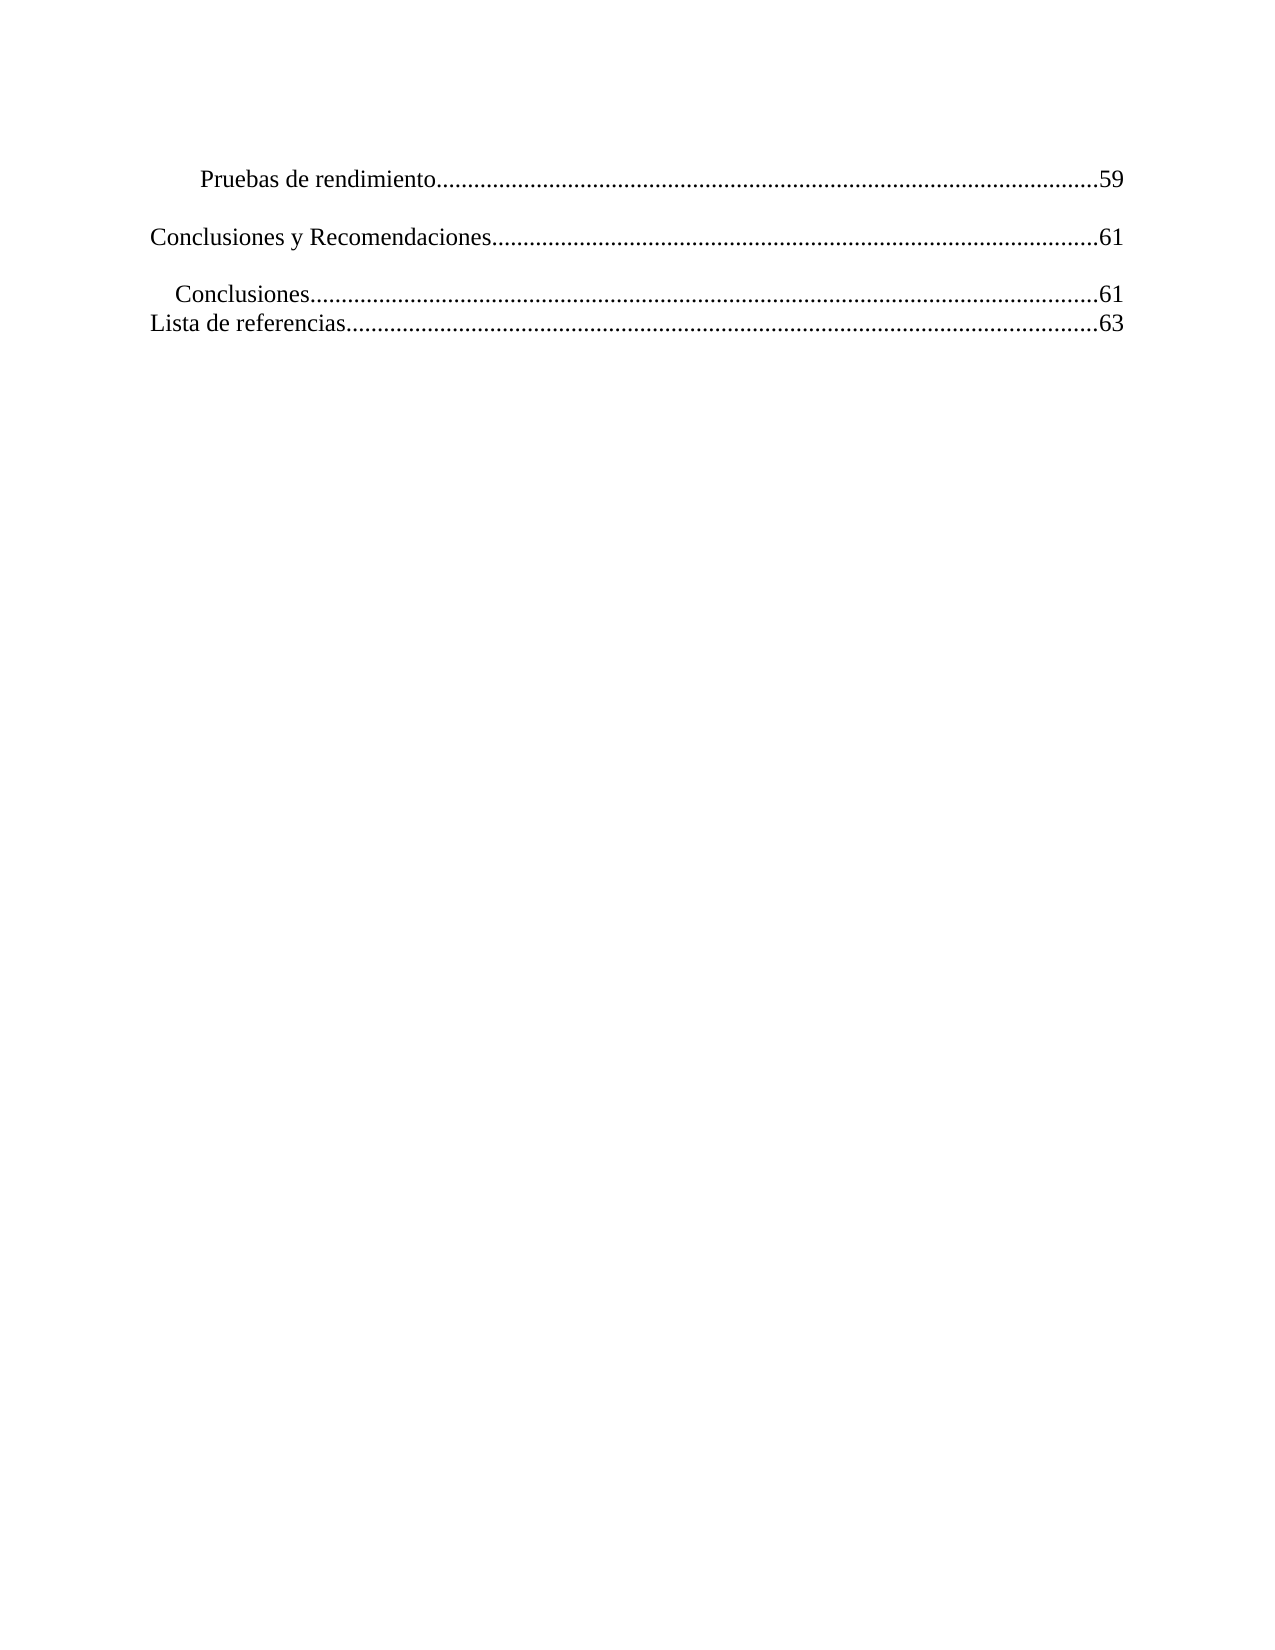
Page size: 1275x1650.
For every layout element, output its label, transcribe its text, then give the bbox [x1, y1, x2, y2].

text Conclusiones 61 [175, 279, 1125, 308]
text Lista de referencias 63 [150, 308, 1125, 337]
text Conclusiones y Recomendaciones 61 [150, 222, 1125, 251]
text Pruebas de rendimiento 59 [200, 164, 1125, 193]
